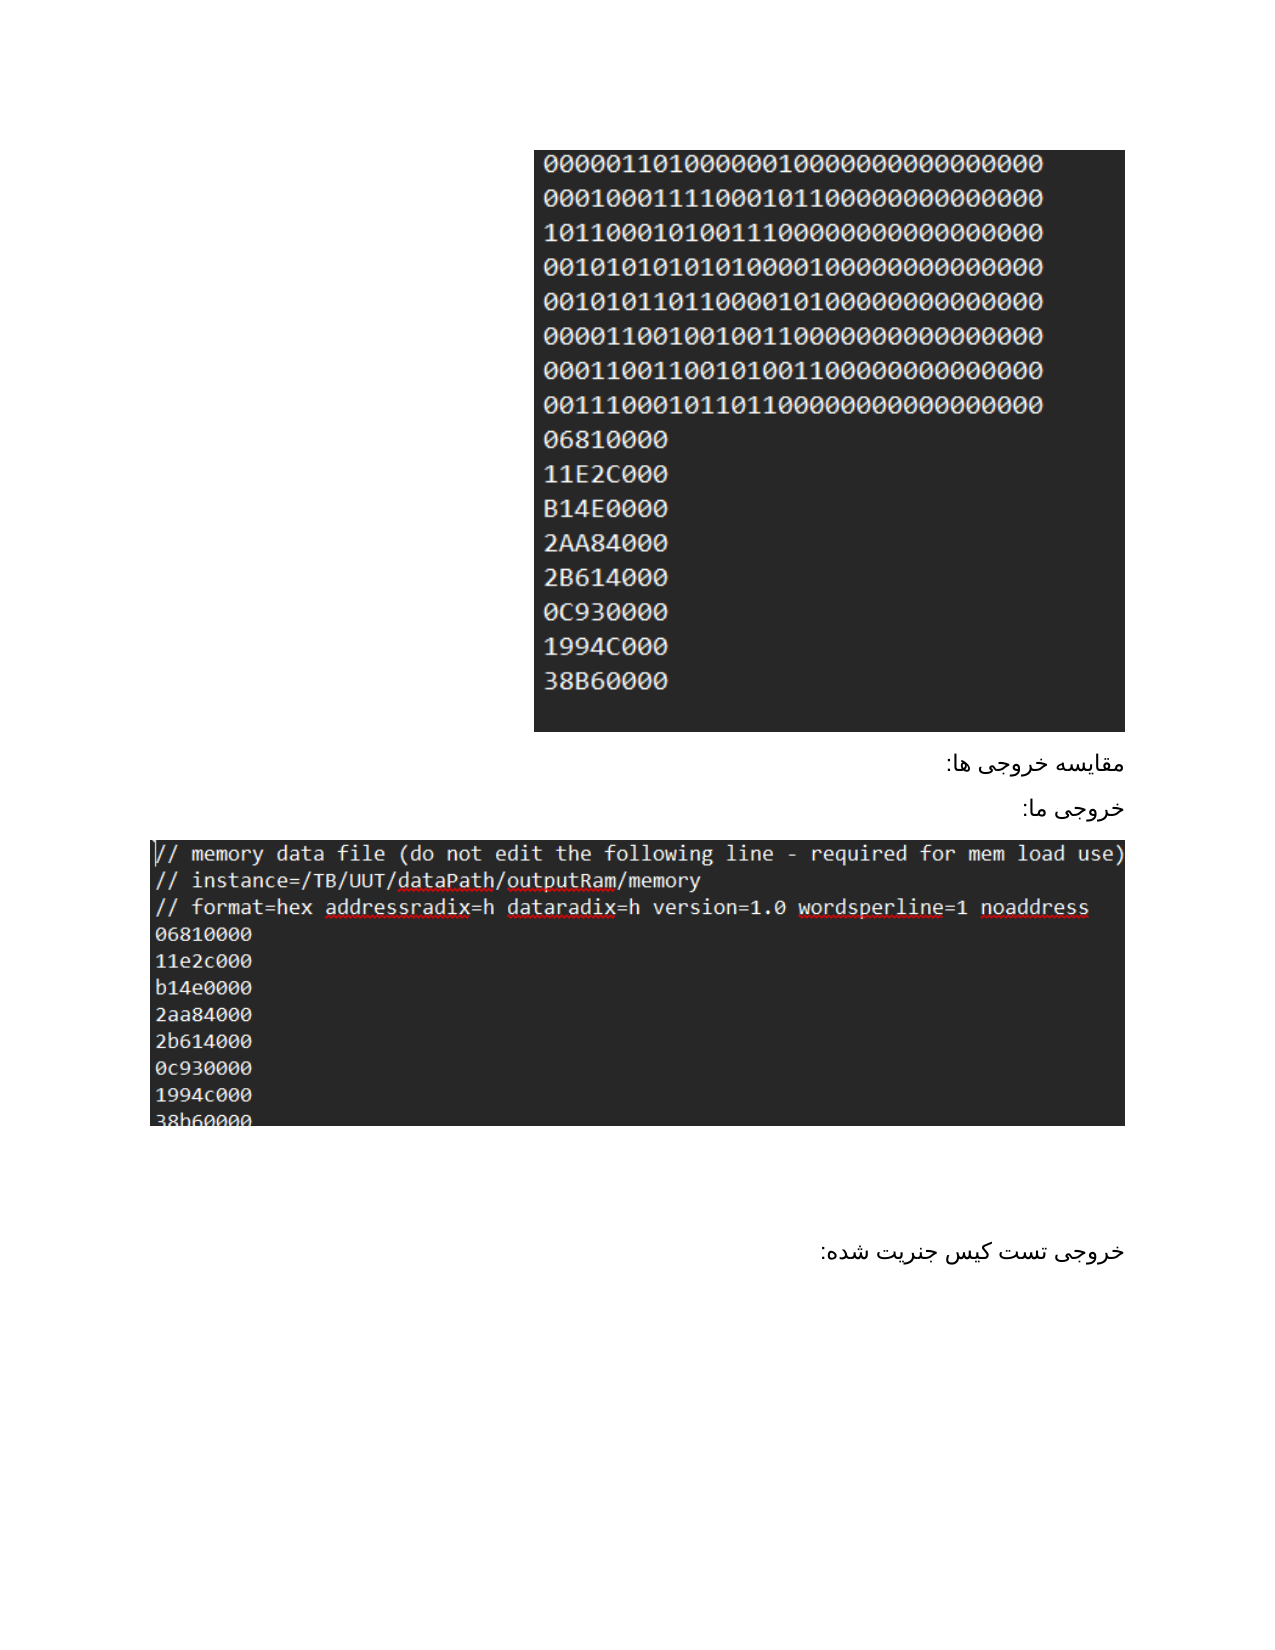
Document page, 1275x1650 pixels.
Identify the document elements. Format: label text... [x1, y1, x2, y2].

text مقایسه خروجی ها: [150, 750, 1125, 777]
text خروجی تست کیس جنریت شده: [150, 1238, 1125, 1264]
text خروجی ما: [150, 795, 1125, 822]
picture [150, 840, 1125, 1126]
picture [534, 150, 1125, 732]
